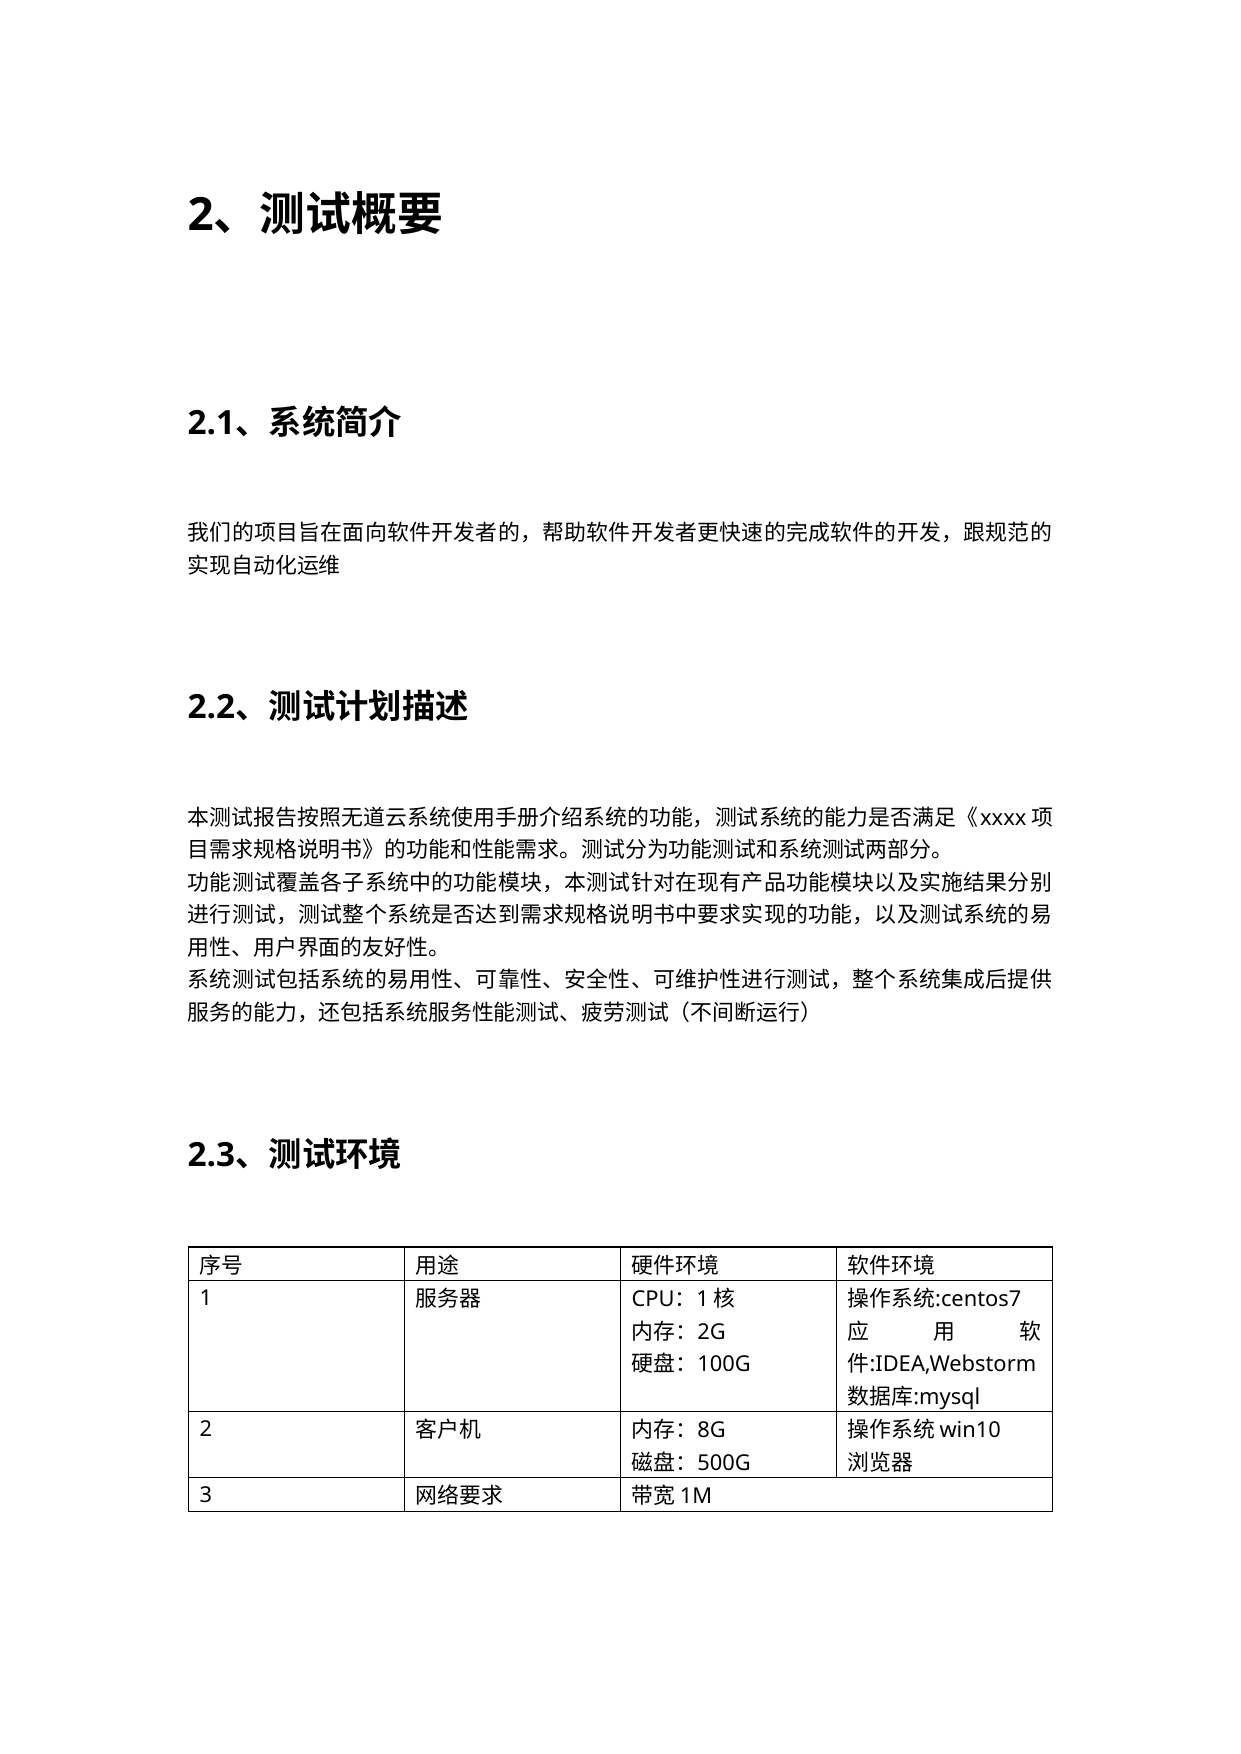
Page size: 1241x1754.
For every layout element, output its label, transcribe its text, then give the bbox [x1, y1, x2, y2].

table_cell 服务器 [405, 1281, 620, 1411]
table_cell 内存：8G 磁盘：500G [621, 1412, 836, 1477]
table_header 用途 [405, 1248, 620, 1280]
table_cell 网络要求 [405, 1478, 620, 1511]
table_header 硬件环境 [621, 1248, 836, 1280]
subtitle 2.3、测试环境 [187, 1119, 1053, 1184]
table_cell 3 [189, 1478, 404, 1511]
table_cell 操作系统win10 浏览器 [837, 1412, 1052, 1477]
subtitle 2.1、系统简介 [187, 388, 1053, 453]
table_cell 带宽1M [621, 1478, 1052, 1511]
table_cell 1 [189, 1281, 404, 1411]
text 系统测试包括系统的易用性、可靠性、安全性、可维护性进行测试，整个系统集成后提供服务的能力，还包括系统服务性能测试、疲劳测试（不间断运行） [187, 962, 1053, 1027]
subtitle 2.2、测试计划描述 [187, 672, 1053, 737]
text 功能测试覆盖各子系统中的功能模块，本测试针对在现有产品功能模块以及实施结果分别进行测试，测试整个系统是否达到需求规格说明书中要求实现的功能，以及测试系统的易用性、用户界面的友好性。 [187, 864, 1053, 962]
text 本测试报告按照无道云系统使用手册介绍系统的功能，测试系统的能力是否满足《xxxx项目需求规格说明书》的功能和性能需求。测试分为功能测试和系统测试两部分。 [187, 799, 1053, 864]
table_cell 操作系统:centos7 应用软件:IDEA,Webstorm 数据库:mysql [837, 1281, 1052, 1411]
table_cell 2 [189, 1412, 404, 1477]
subtitle 2、测试概要 [187, 162, 1053, 259]
table_cell 客户机 [405, 1412, 620, 1477]
text 我们的项目旨在面向软件开发者的，帮助软件开发者更快速的完成软件的开发，跟规范的实现自动化运维 [187, 515, 1053, 580]
table_cell CPU：1核 内存：2G 硬盘：100G [621, 1281, 836, 1411]
table_header 软件环境 [837, 1248, 1052, 1280]
table_header 序号 [189, 1248, 404, 1280]
